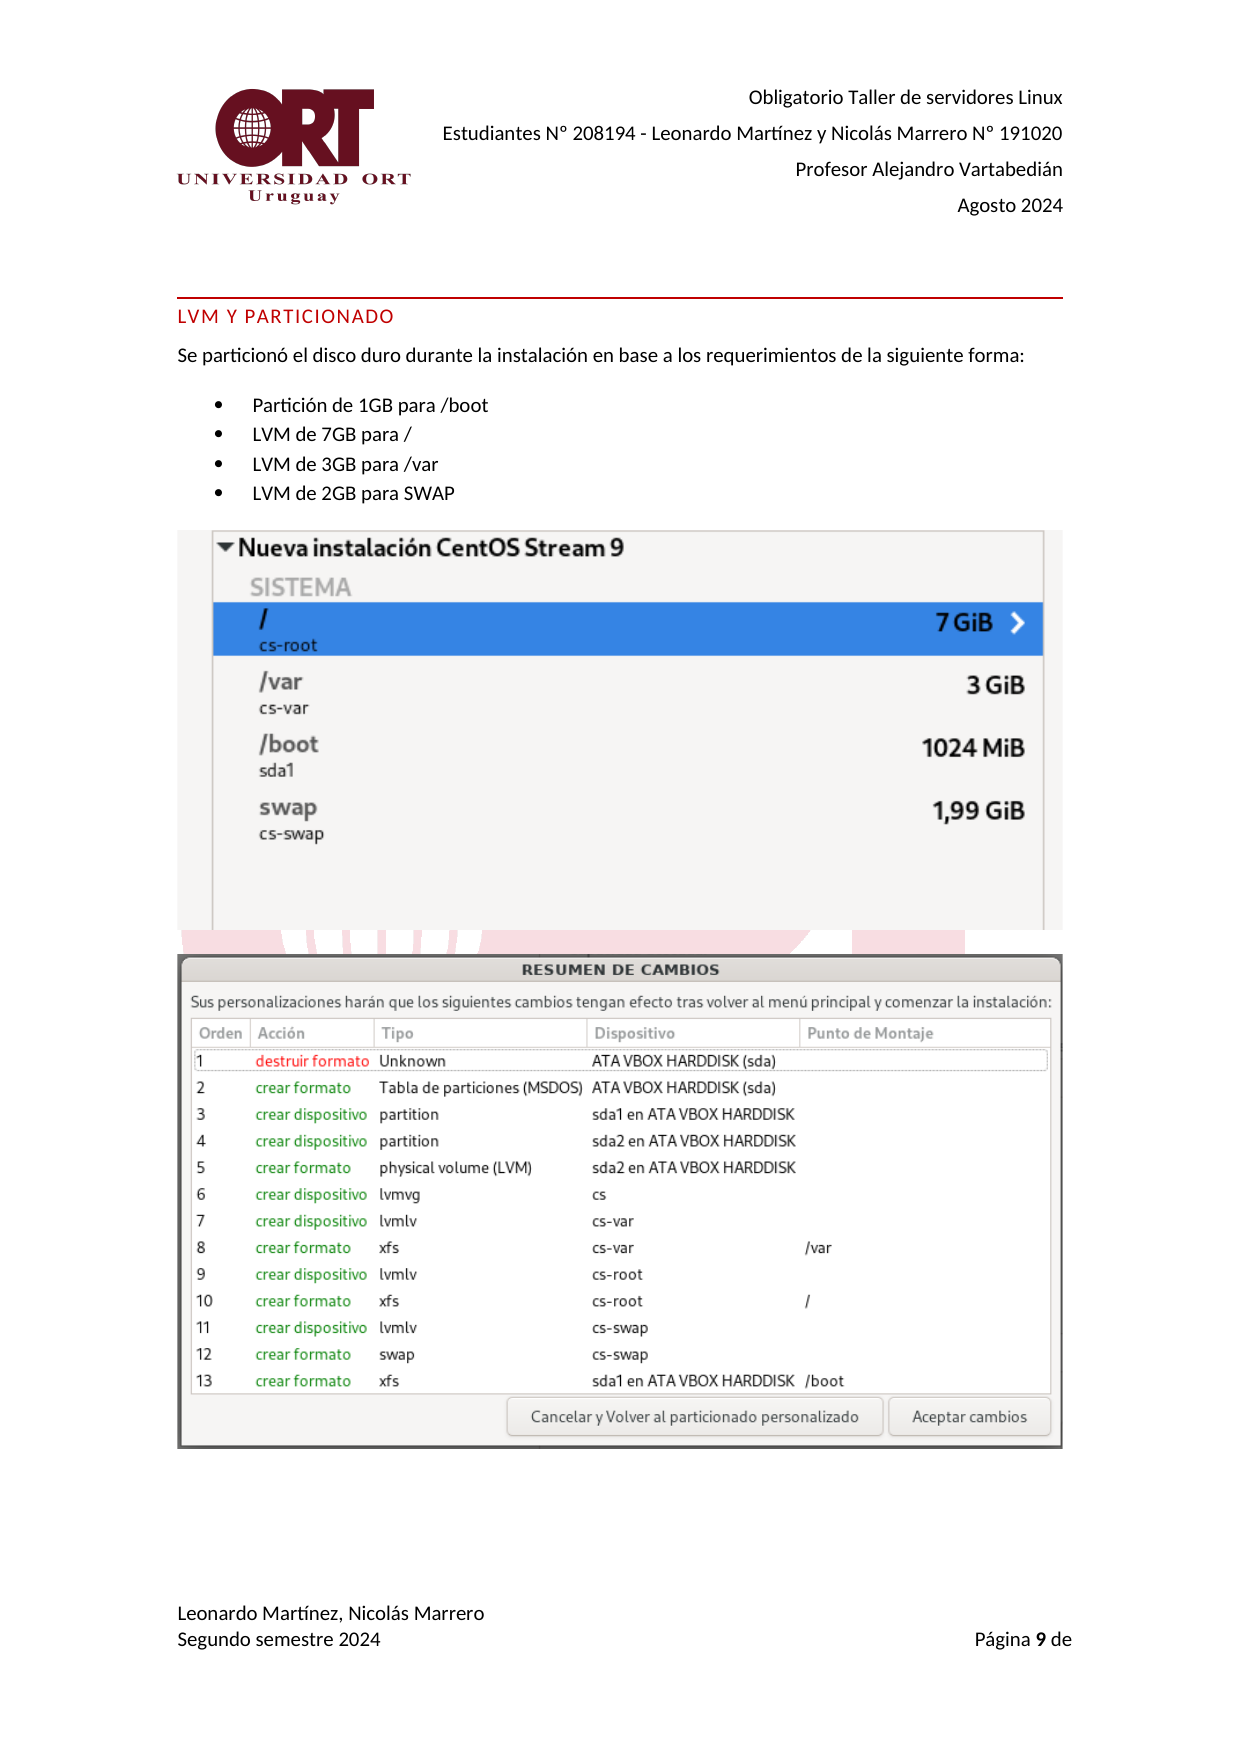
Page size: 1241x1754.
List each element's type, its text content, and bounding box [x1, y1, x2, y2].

text Se particionó el disco duro durante la instalación en base a los requerimientos de la siguiente forma: [177, 342, 1063, 368]
picture [170, 77, 417, 216]
list LVM de 3GB para /var [215, 451, 1063, 476]
subtitle LVM y Particionado [177, 299, 1063, 328]
picture [177, 954, 1063, 1449]
picture [177, 530, 1063, 930]
list LVM de 2GB para SWAP [215, 480, 1063, 505]
list LVM de 7GB para / [215, 422, 1063, 447]
list Partición de 1GB para /boot [215, 392, 1063, 418]
